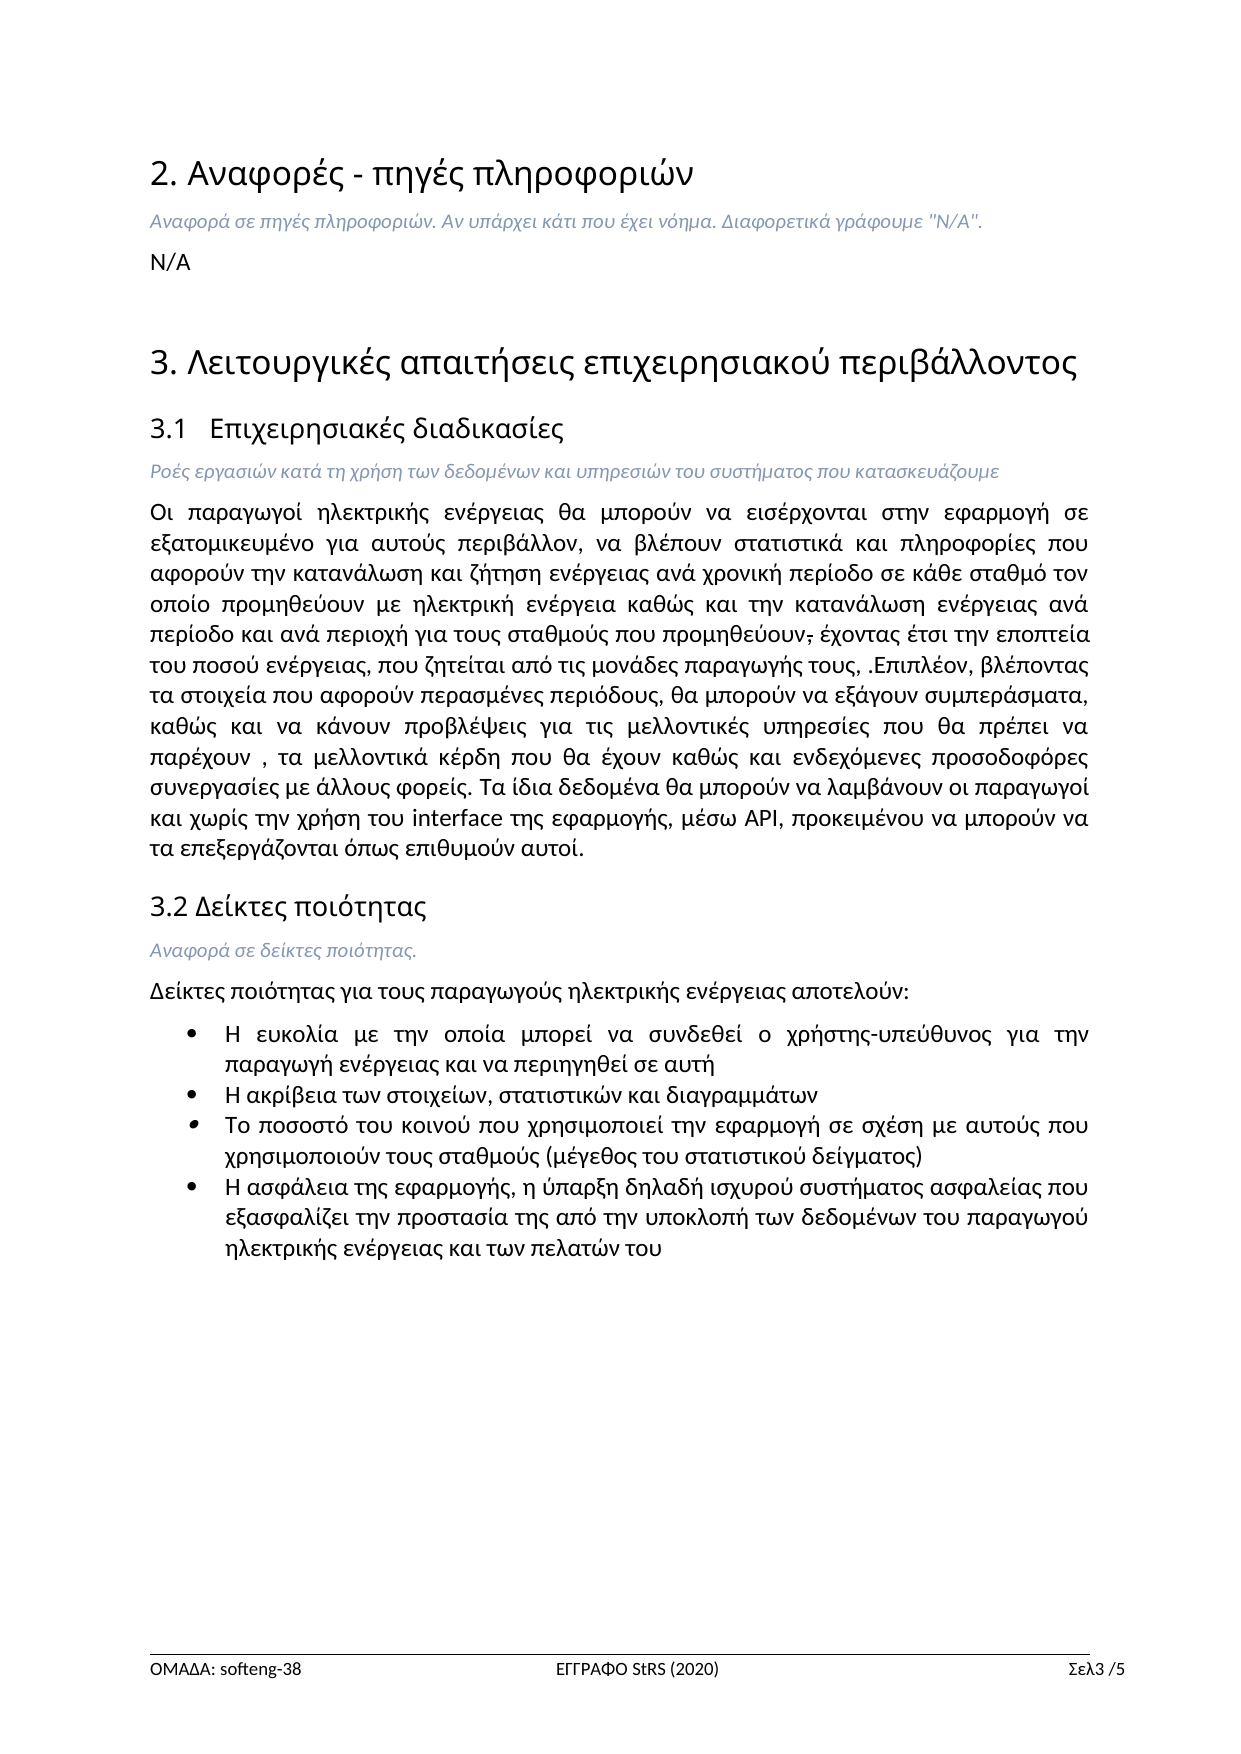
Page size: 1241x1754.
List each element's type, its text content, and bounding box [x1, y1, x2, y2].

subtitle Αναφορές - πηγές πληροφοριών [150, 150, 1090, 195]
list H ευκολία με την οποία μπορεί να συνδεθεί ο χρήστης-υπεύθυνος για την παραγωγή ενέργειας και να περιηγηθεί σε αυτή [187, 1018, 1090, 1079]
list Η ασφάλεια της εφαρμογής, η ύπαρξη δηλαδή ισχυρού συστήματος ασφαλείας που εξασφαλίζει την προστασία της από την υποκλοπή των δεδομένων του παραγωγού ηλεκτρικής ενέργειας και των πελατών του [187, 1171, 1090, 1262]
text Αναφορά σε πηγές πληροφοριών. Αν υπάρχει κάτι που έχει νόημα. Διαφορετικά γράφουμε "Ν/Α". [150, 208, 1090, 233]
text Οι παραγωγοί ηλεκτρικής ενέργειας θα μπορούν να εισέρχονται στην εφαρμογή σε εξατομικευμένο για αυτούς περιβάλλον, να βλέπουν στατιστικά και πληροφορίες που αφορούν την κατανάλωση και ζήτηση ενέργειας ανά χρονική περίοδο σε κάθε σταθμό τον οποίο προμηθεύουν με ηλεκτρική ενέργεια καθώς και την κατανάλωση ενέργειας ανά περίοδο και ανά περιοχή για τους σταθμούς που προμηθεύουν, έχοντας έτσι την εποπτεία του ποσού ενέργειας, που ζητείται από τις μονάδες παραγωγής τους, .Επιπλέον, βλέποντας τα στοιχεία που αφορούν περασμένες περιόδους, θα μπορούν να εξάγουν συμπεράσματα, καθώς και να κάνουν προβλέψεις για τις μελλοντικές υπηρεσίες που θα πρέπει να παρέχουν , τα μελλοντικά κέρδη που θα έχουν καθώς και ενδεχόμενες προσοδοφόρες συνεργασίες με άλλους φορείς. Τα ίδια δεδομένα θα μπορούν να λαμβάνουν οι παραγωγοί και χωρίς την χρήση του interface της εφαρμογής, μέσω API, προκειμένου να μπορούν να τα επεξεργάζονται όπως επιθυμούν αυτοί. [150, 497, 1090, 863]
text Ροές εργασιών κατά τη χρήση των δεδομένων και υπηρεσιών του συστήματος που κατασκευάζουμε [150, 459, 1090, 484]
subtitle 3.2 Δείκτες ποιότητας [150, 888, 1090, 925]
subtitle Λειτουργικές απαιτήσεις επιχειρησιακού περιβάλλοντος [150, 339, 1090, 384]
text Δείκτες ποιότητας για τους παραγωγούς ηλεκτρικής ενέργειας αποτελούν: [150, 975, 1090, 1006]
text Αναφορά σε δείκτες ποιότητας. [150, 937, 1090, 963]
subtitle 3.1 Επιχειρησιακές διαδικασίες [150, 409, 1090, 446]
text Ν/Α [150, 246, 1090, 276]
list Το ποσοστό του κοινού που χρησιμοποιεί την εφαρμογή σε σχέση με αυτούς που χρησιμοποιούν τους σταθμούς (μέγεθος του στατιστικού δείγματος) [187, 1110, 1090, 1171]
list Η ακρίβεια των στοιχείων, στατιστικών και διαγραμμάτων [187, 1079, 1090, 1110]
